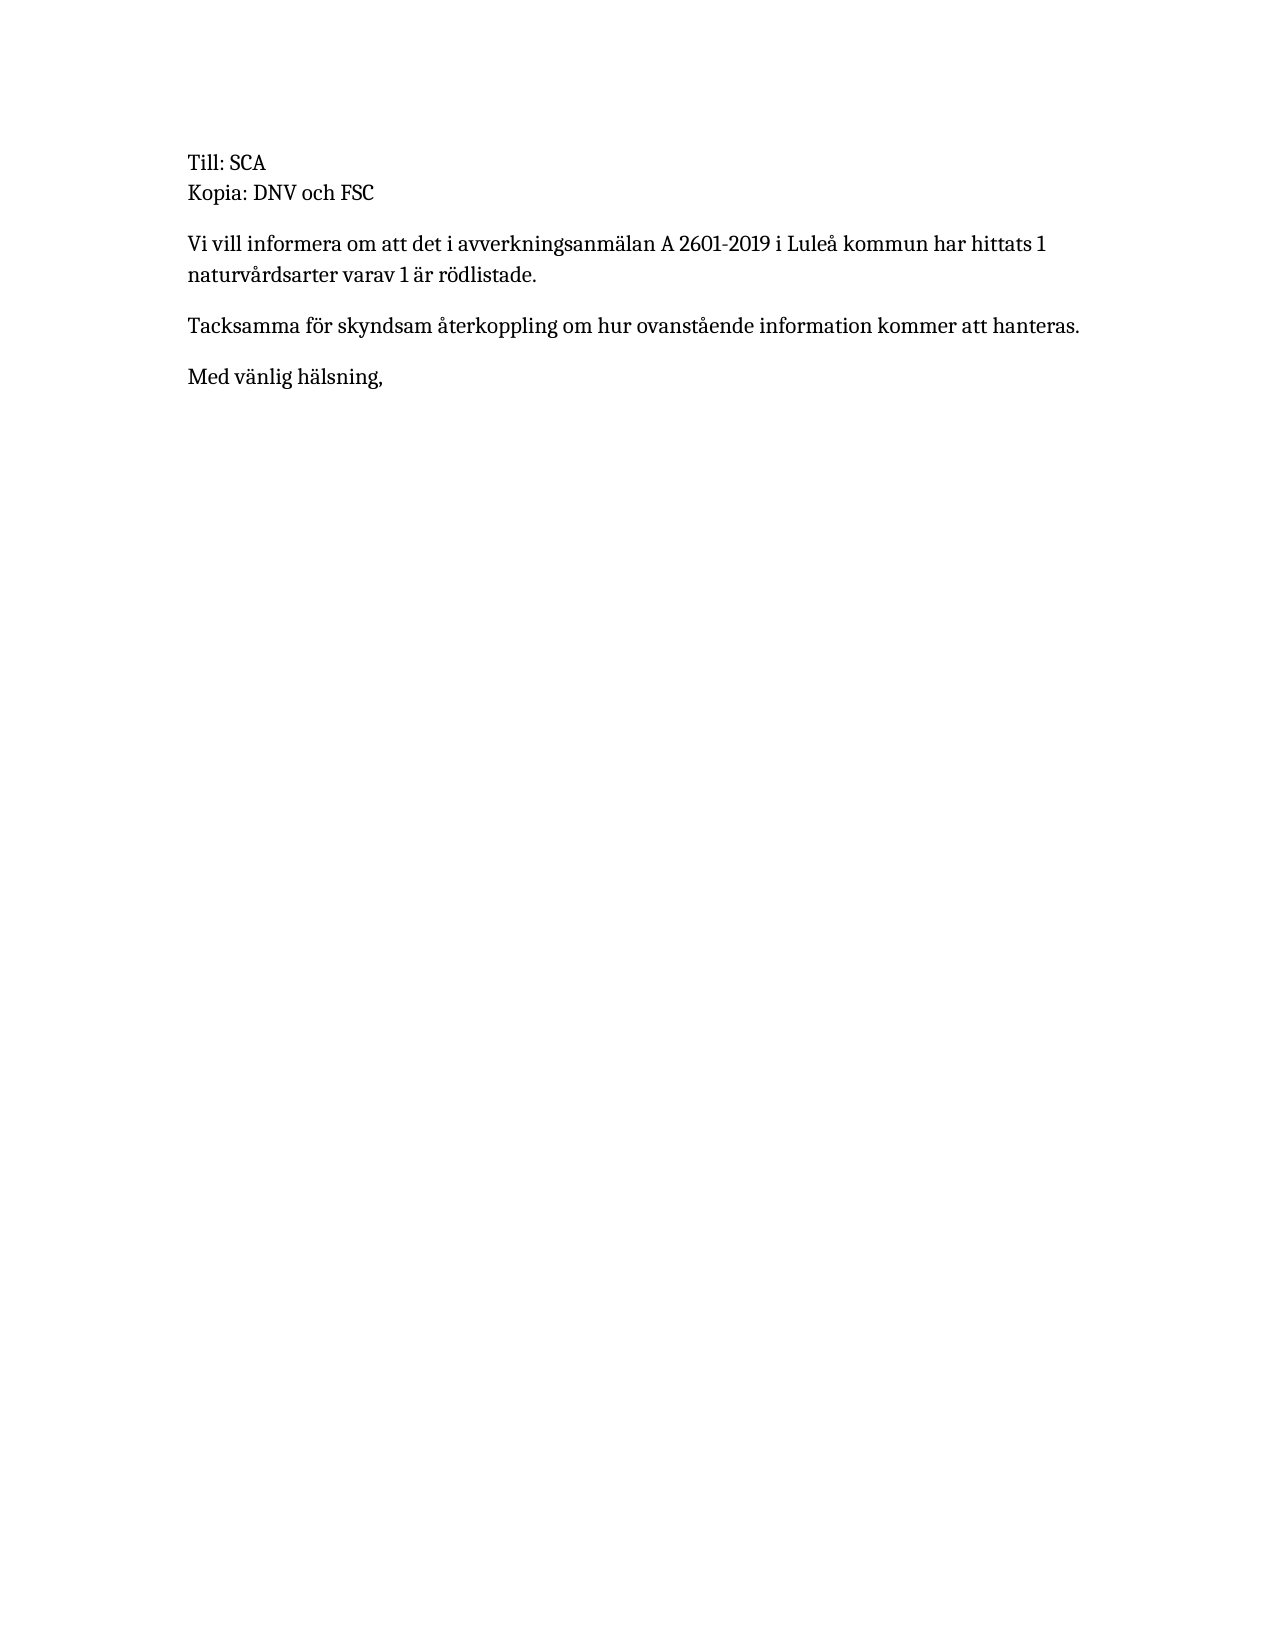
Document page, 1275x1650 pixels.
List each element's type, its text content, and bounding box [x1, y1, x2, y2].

text Vi vill informera om att det i avverkningsanmälan A 2601-2019 i Luleå kommun har hittats 1 naturvårdsarter varav 1 är rödlistade. [187, 231, 1087, 288]
text Till: SCA Kopia: DNV och FSC [187, 150, 1087, 207]
text Tacksamma för skyndsam återkoppling om hur ovanstående information kommer att hanteras. [187, 312, 1087, 339]
text Med vänlig hälsning, [187, 363, 1087, 420]
